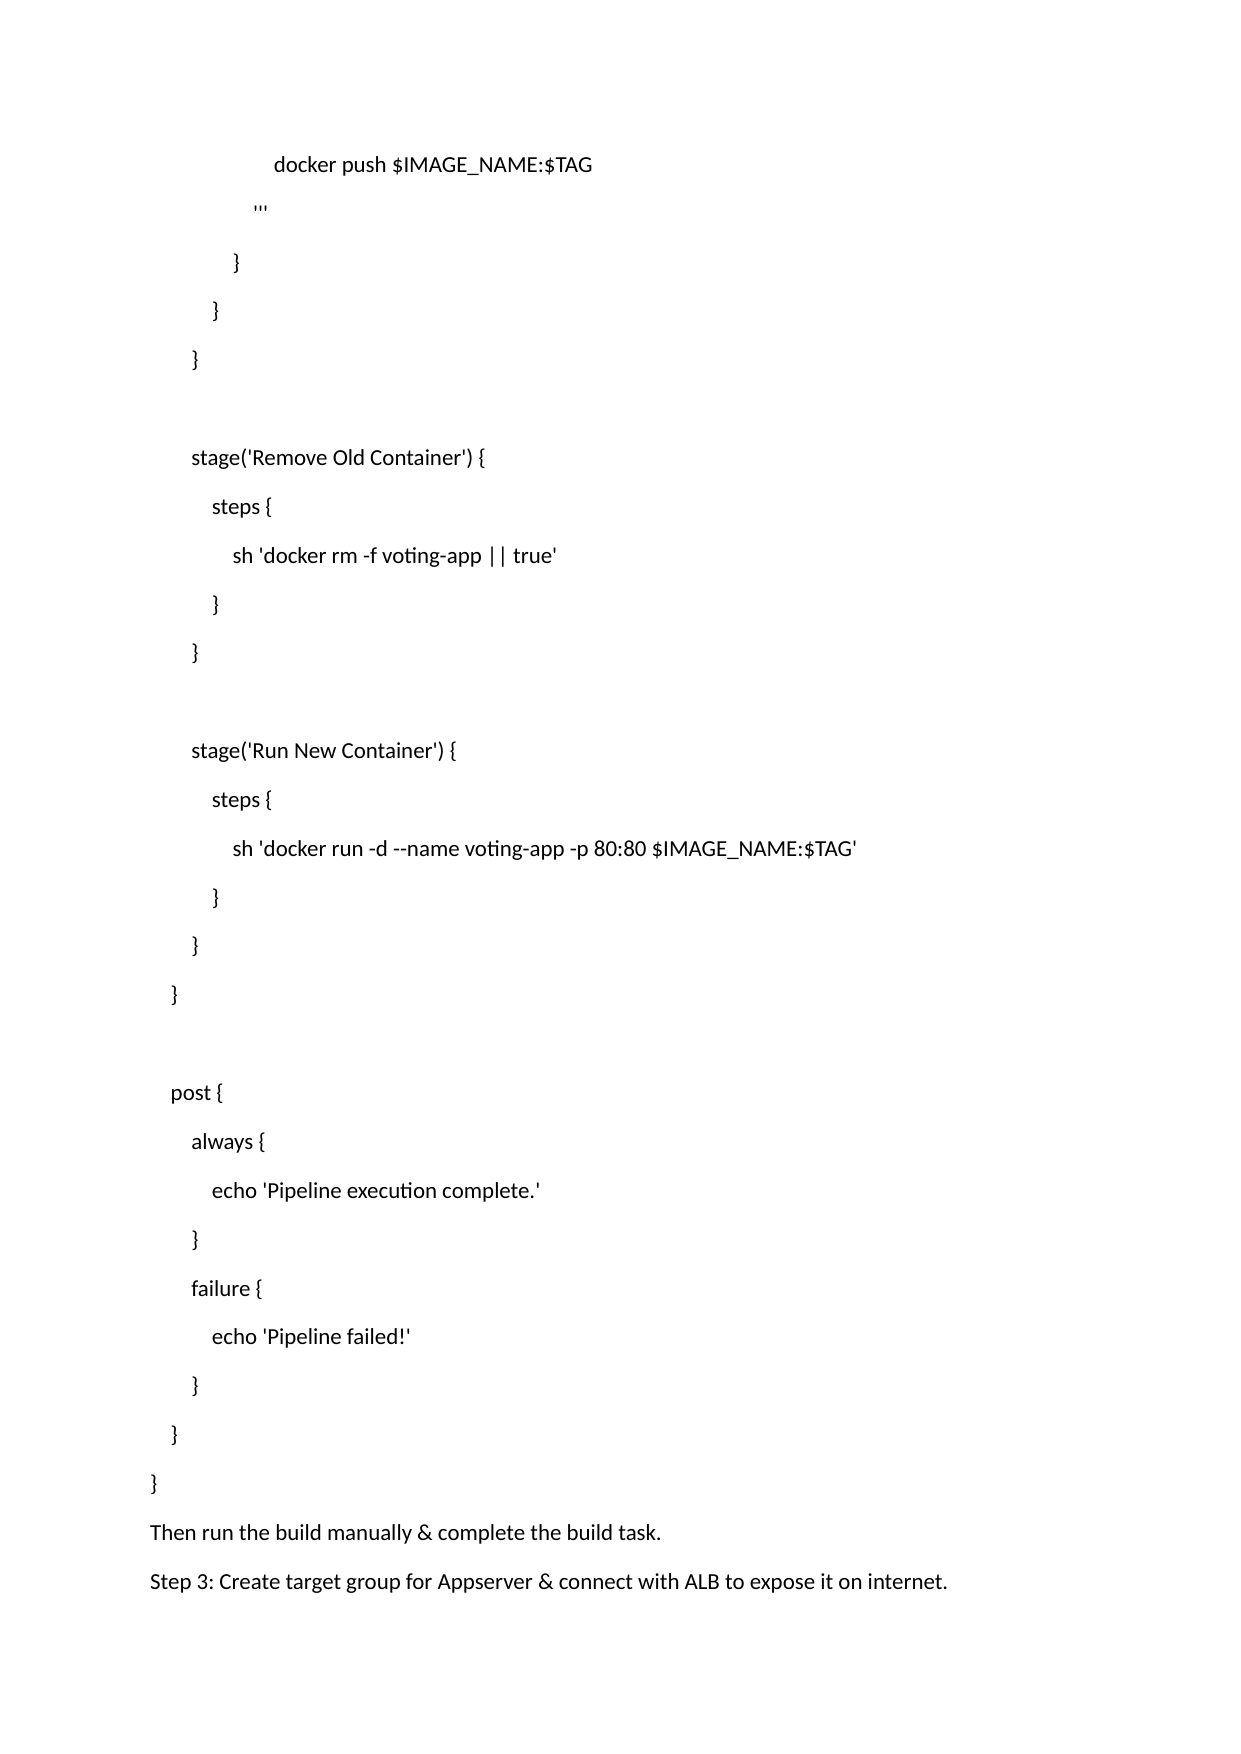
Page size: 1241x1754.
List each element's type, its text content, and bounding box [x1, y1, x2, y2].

text stage('Remove Old Container') { [150, 443, 1090, 471]
text echo 'Pipeline execution complete.' [150, 1176, 1090, 1204]
text } [150, 1371, 1090, 1399]
text always { [150, 1127, 1090, 1155]
text } [150, 638, 1090, 667]
text sh 'docker run -d --name voting-app -p 80:80 $IMAGE_NAME:$TAG' [150, 834, 1090, 862]
text } [150, 932, 1090, 960]
text failure { [150, 1274, 1090, 1302]
text } [150, 1469, 1090, 1497]
text } [150, 590, 1090, 618]
text } [150, 248, 1090, 276]
text } [150, 297, 1090, 324]
text ''' [150, 199, 1090, 227]
text Then run the build manually & complete the build task. [150, 1518, 1090, 1546]
text post { [150, 1078, 1090, 1106]
text docker push $IMAGE_NAME:$TAG [150, 150, 1090, 178]
text } [150, 883, 1090, 911]
text steps { [150, 492, 1090, 520]
text Step 3: Create target group for Appserver & connect with ALB to expose it on internet. [150, 1567, 1090, 1595]
text steps { [150, 785, 1090, 813]
text } [150, 981, 1090, 1008]
text sh 'docker rm -f voting-app || true' [150, 541, 1090, 569]
text } [150, 1420, 1090, 1448]
text } [150, 345, 1090, 373]
text } [150, 1225, 1090, 1253]
text stage('Run New Container') { [150, 736, 1090, 764]
text echo 'Pipeline failed!' [150, 1322, 1090, 1351]
